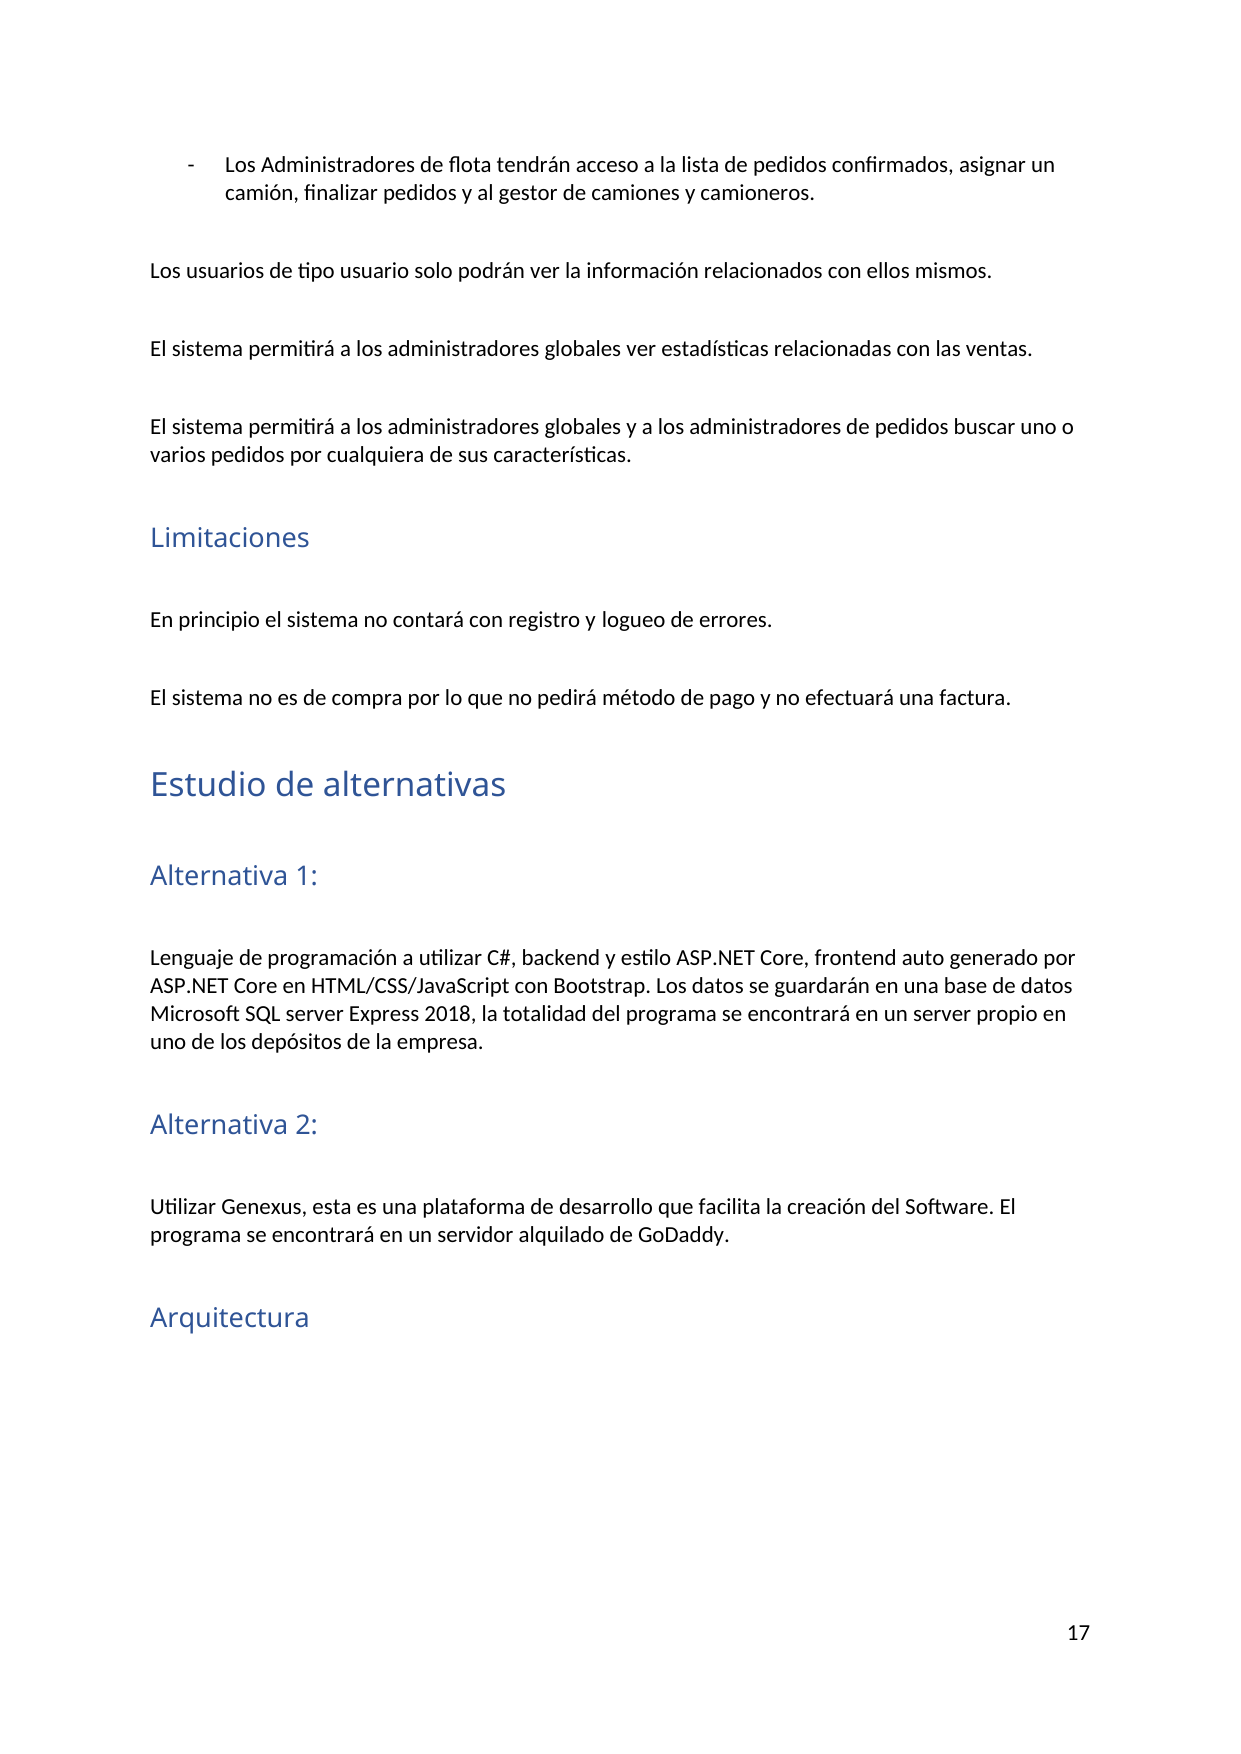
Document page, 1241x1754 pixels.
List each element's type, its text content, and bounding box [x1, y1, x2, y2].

subtitle Estudio de alternativas [150, 761, 1090, 806]
text Los usuarios de tipo usuario solo podrán ver la información relacionados con ellos mismos. [150, 256, 1090, 284]
text El sistema permitirá a los administradores globales y a los administradores de pedidos buscar uno o varios pedidos por cualquiera de sus características. [150, 412, 1090, 468]
text El sistema permitirá a los administradores globales ver estadísticas relacionadas con las ventas. [150, 334, 1090, 362]
subtitle Limitaciones [150, 518, 1090, 555]
text Lenguaje de programación a utilizar C#, backend y estilo ASP.NET Core, frontend auto generado por ASP.NET Core en HTML/CSS/JavaScript con Bootstrap. Los datos se guardarán en una base de datos Microsoft SQL server Express 2018, la totalidad del programa se encontrará en un server propio en uno de los depósitos de la empresa. [150, 943, 1090, 1055]
list Los Administradores de flota tendrán acceso a la lista de pedidos confirmados, asignar un camión, finalizar pedidos y al gestor de camiones y camioneros. [187, 150, 1090, 206]
subtitle Alternativa 1: [150, 856, 1090, 893]
subtitle Arquitectura [150, 1298, 1090, 1335]
subtitle Alternativa 2: [150, 1105, 1090, 1142]
text El sistema no es de compra por lo que no pedirá método de pago y no efectuará una factura. [150, 683, 1090, 711]
text En principio el sistema no contará con registro y logueo de errores. [150, 605, 1090, 633]
